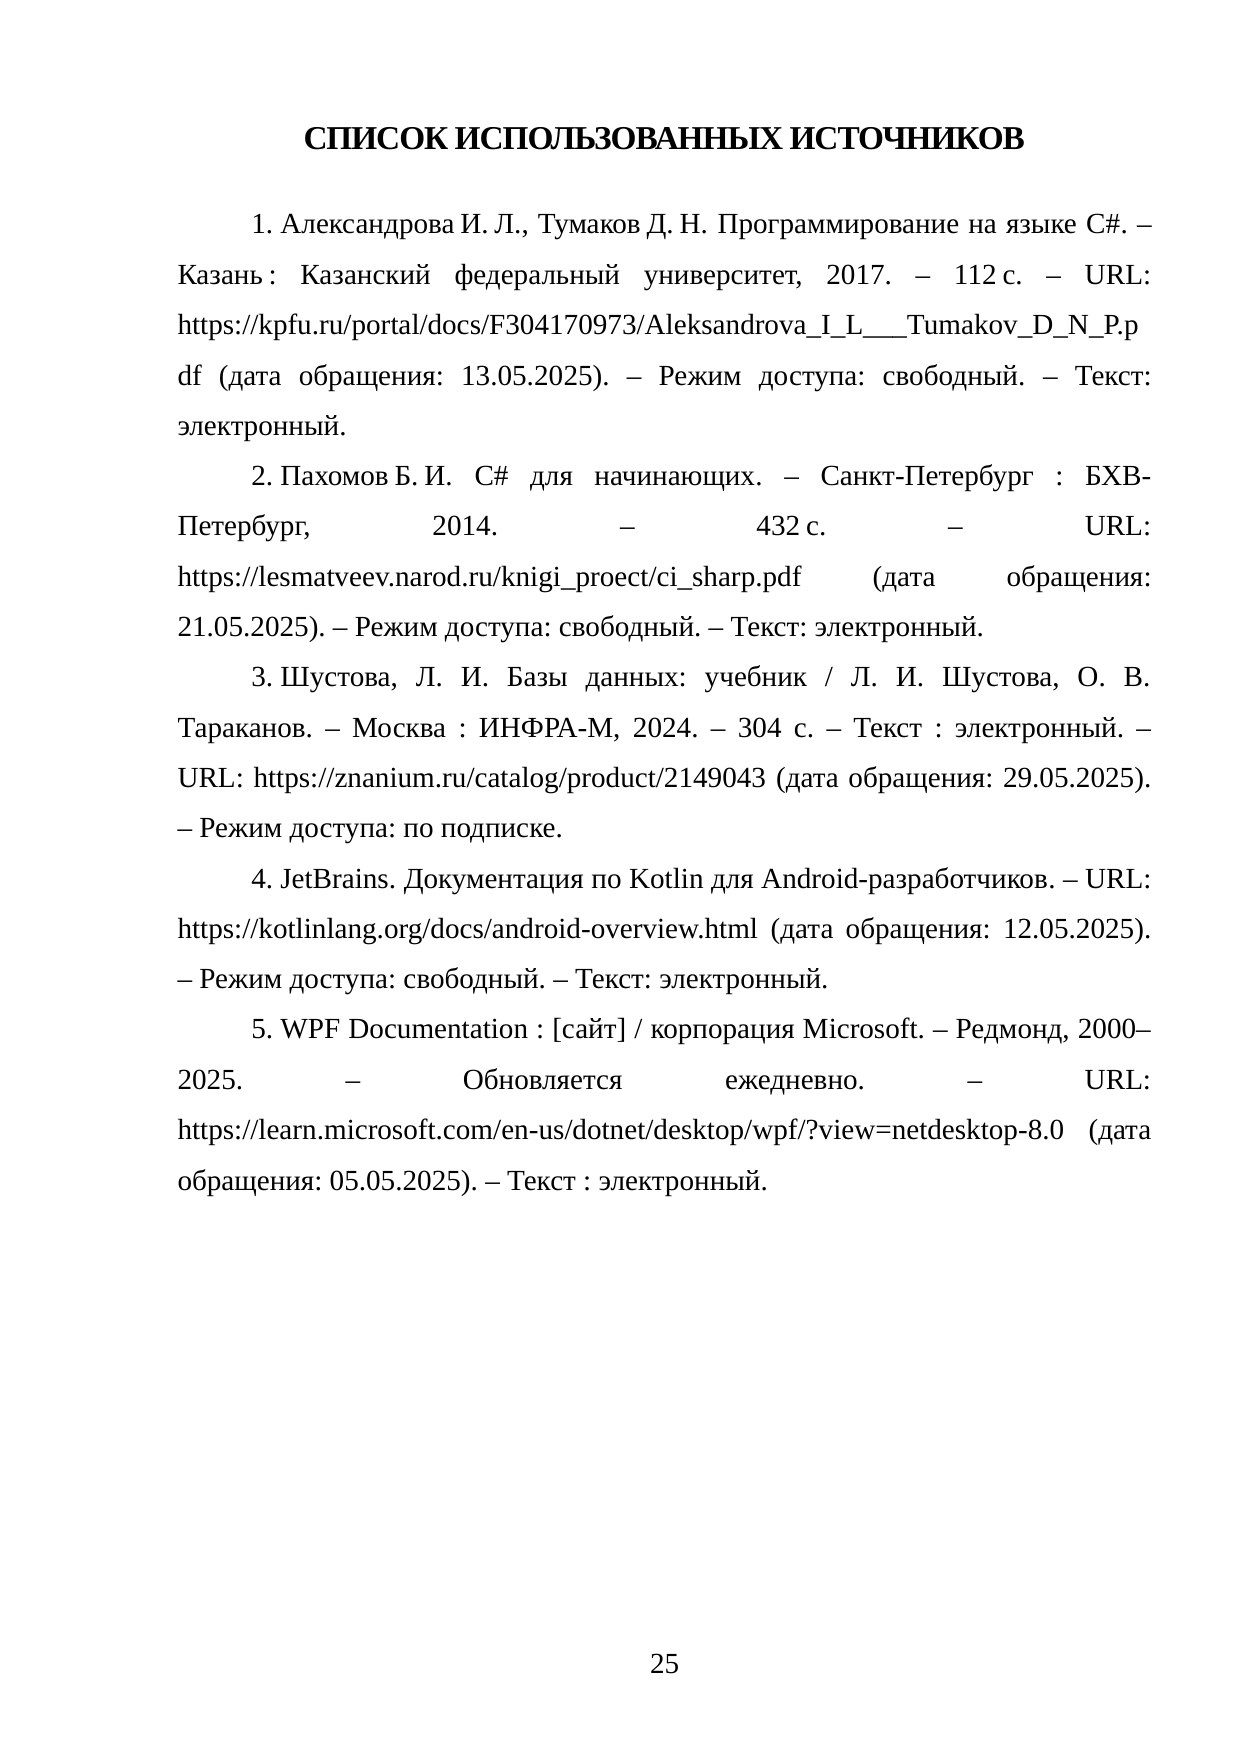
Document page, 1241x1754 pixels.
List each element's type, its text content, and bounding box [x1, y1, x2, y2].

list Александрова И. Л., Тумаков Д. Н. Программирование на языке C#. – Казань : Казанский федеральный университет, 2017. – 112 с. – URL: https://kpfu.ru/portal/docs/F304170973/Aleksandrova_I_L___Tumakov_D_N_P.pdf (дата обращения: 13.05.2025). – Режим доступа: свободный. – Текст: электронный. [177, 207, 1152, 441]
list WPF Documentation : [сайт] / корпорация Microsoft. – Редмонд, 2000–2025. – Обновляется ежедневно. – URL: https://learn.microsoft.com/en-us/dotnet/desktop/wpf/?view=netdesktop-8.0 (дата обращения: 05.05.2025). – Текст : электронный. [177, 1012, 1152, 1196]
list JetBrains. Документация по Kotlin для Android-разработчиков. – URL: https://kotlinlang.org/docs/android-overview.html (дата обращения: 12.05.2025). – Режим доступа: свободный. – Текст: электронный. [177, 861, 1152, 995]
list Шустова, Л. И. Базы данных: учебник / Л. И. Шустова, О. В. Тараканов. – Москва : ИНФРА-М, 2024. – 304 с. – Текст : электронный. – URL: https://znanium.ru/catalog/product/2149043 (дата обращения: 29.05.2025). – Режим доступа: по подписке. [177, 659, 1152, 844]
title Список использованных источников [177, 118, 1152, 156]
list Пахомов Б. И. C# для начинающих. – Санкт-Петербург : БХВ-Петербург, 2014. – 432 с. – URL: https://lesmatveev.narod.ru/knigi_proect/ci_sharp.pdf (дата обращения: 21.05.2025). – Режим доступа: свободный. – Текст: электронный. [177, 458, 1152, 643]
